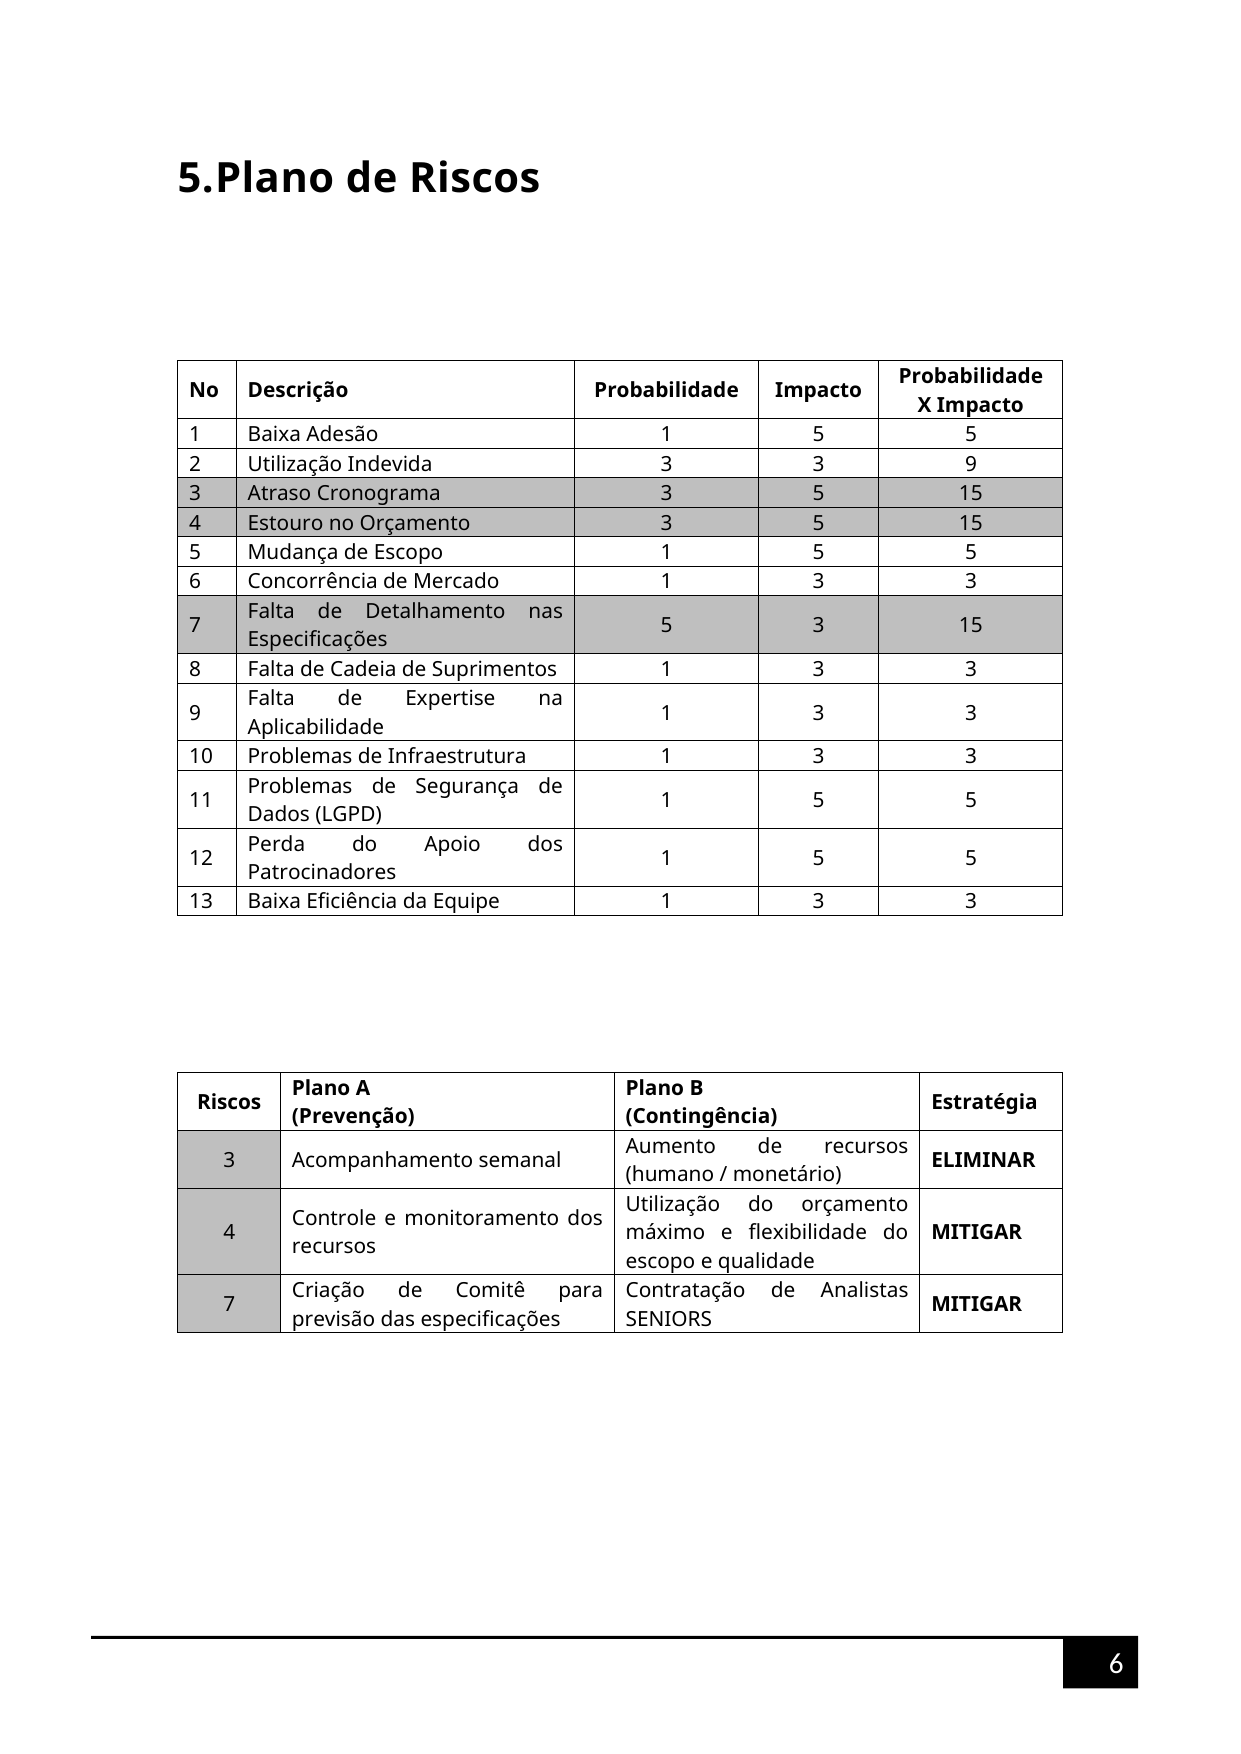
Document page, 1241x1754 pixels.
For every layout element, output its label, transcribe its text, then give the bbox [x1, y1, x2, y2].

table_cell 11 [178, 771, 236, 828]
table_cell MITIGAR [920, 1189, 1062, 1274]
table_cell 3 [575, 478, 758, 507]
table_cell 5 [759, 537, 878, 566]
table_cell 9 [879, 449, 1062, 477]
table_cell Estouro no Orçamento [237, 508, 574, 536]
table_cell 10 [178, 741, 236, 770]
table_header Descrição [237, 361, 574, 418]
table_cell 15 [879, 478, 1062, 507]
table_cell 5 [879, 771, 1062, 828]
table_cell Utilização Indevida [237, 449, 574, 477]
table_cell 2 [178, 449, 236, 477]
table_cell 5 [879, 419, 1062, 448]
table_cell Baixa Eficiência da Equipe [237, 887, 574, 915]
table_cell 1 [575, 887, 758, 915]
table_cell 5 [759, 771, 878, 828]
table_cell Mudança de Escopo [237, 537, 574, 566]
table_cell Problemas de Infraestrutura [237, 741, 574, 770]
table_cell 3 [759, 567, 878, 595]
table_cell Falta de Detalhamento nas Especificações [237, 596, 574, 653]
table_cell 8 [178, 654, 236, 682]
table_header Impacto [759, 361, 878, 418]
table_cell 1 [575, 537, 758, 566]
table_cell 5 [879, 537, 1062, 566]
table_header No [178, 361, 236, 418]
table_cell 5 [879, 829, 1062, 886]
table_cell 1 [575, 567, 758, 595]
table_cell 3 [759, 741, 878, 770]
table_header Probabilidade X Impacto [879, 361, 1062, 418]
table_cell 5 [575, 596, 758, 653]
table_cell 5 [759, 508, 878, 536]
table_cell Criação de Comitê para previsão das especificações [281, 1275, 614, 1332]
table_cell 1 [575, 684, 758, 740]
table_header Plano B (Contingência) [615, 1073, 919, 1130]
table_cell 5 [759, 829, 878, 886]
table_cell MITIGAR [920, 1275, 1062, 1332]
table_cell Atraso Cronograma [237, 478, 574, 507]
table_cell 3 [575, 449, 758, 477]
table_cell Controle e monitoramento dos recursos [281, 1189, 614, 1274]
table_cell 5 [759, 419, 878, 448]
table_cell 1 [575, 654, 758, 682]
table_cell 12 [178, 829, 236, 886]
table_cell 1 [575, 829, 758, 886]
table_cell 1 [575, 419, 758, 448]
table_cell 3 [575, 508, 758, 536]
table_cell ELIMINAR [920, 1131, 1062, 1188]
table_cell 3 [759, 596, 878, 653]
table_cell 9 [178, 684, 236, 740]
table_cell 3 [759, 684, 878, 740]
table_cell Concorrência de Mercado [237, 567, 574, 595]
table_cell 3 [759, 449, 878, 477]
table_header Estratégia [920, 1073, 1062, 1130]
table_header Plano A (Prevenção) [281, 1073, 614, 1130]
table_cell 7 [178, 596, 236, 653]
table_cell 3 [879, 567, 1062, 595]
table_cell 5 [178, 537, 236, 566]
table_cell 4 [178, 1189, 280, 1274]
table_cell Utilização do orçamento máximo e flexibilidade do escopo e qualidade [615, 1189, 919, 1274]
table_cell 3 [759, 887, 878, 915]
table_cell 6 [178, 567, 236, 595]
table_header Riscos [178, 1073, 280, 1130]
table_cell 1 [178, 419, 236, 448]
table_cell 15 [879, 508, 1062, 536]
table_cell 3 [759, 654, 878, 682]
table_cell 3 [879, 887, 1062, 915]
table_header Probabilidade [575, 361, 758, 418]
table_cell 3 [879, 741, 1062, 770]
table_cell Problemas de Segurança de Dados (LGPD) [237, 771, 574, 828]
table_cell 3 [178, 1131, 280, 1188]
table_cell Aumento de recursos (humano / monetário) [615, 1131, 919, 1188]
table_cell Perda do Apoio dos Patrocinadores [237, 829, 574, 886]
table_cell Acompanhamento semanal [281, 1131, 614, 1188]
list Plano de Riscos [177, 148, 1063, 204]
table_cell 4 [178, 508, 236, 536]
table_cell Falta de Expertise na Aplicabilidade [237, 684, 574, 740]
table_cell 1 [575, 771, 758, 828]
table_cell 7 [178, 1275, 280, 1332]
table_cell 3 [879, 684, 1062, 740]
table_cell Falta de Cadeia de Suprimentos [237, 654, 574, 682]
table_cell Contratação de Analistas SENIORS [615, 1275, 919, 1332]
table_cell Baixa Adesão [237, 419, 574, 448]
table_cell 5 [759, 478, 878, 507]
table_cell 1 [575, 741, 758, 770]
table_cell 3 [879, 654, 1062, 682]
table_cell 3 [178, 478, 236, 507]
table_cell 13 [178, 887, 236, 915]
table_cell 15 [879, 596, 1062, 653]
